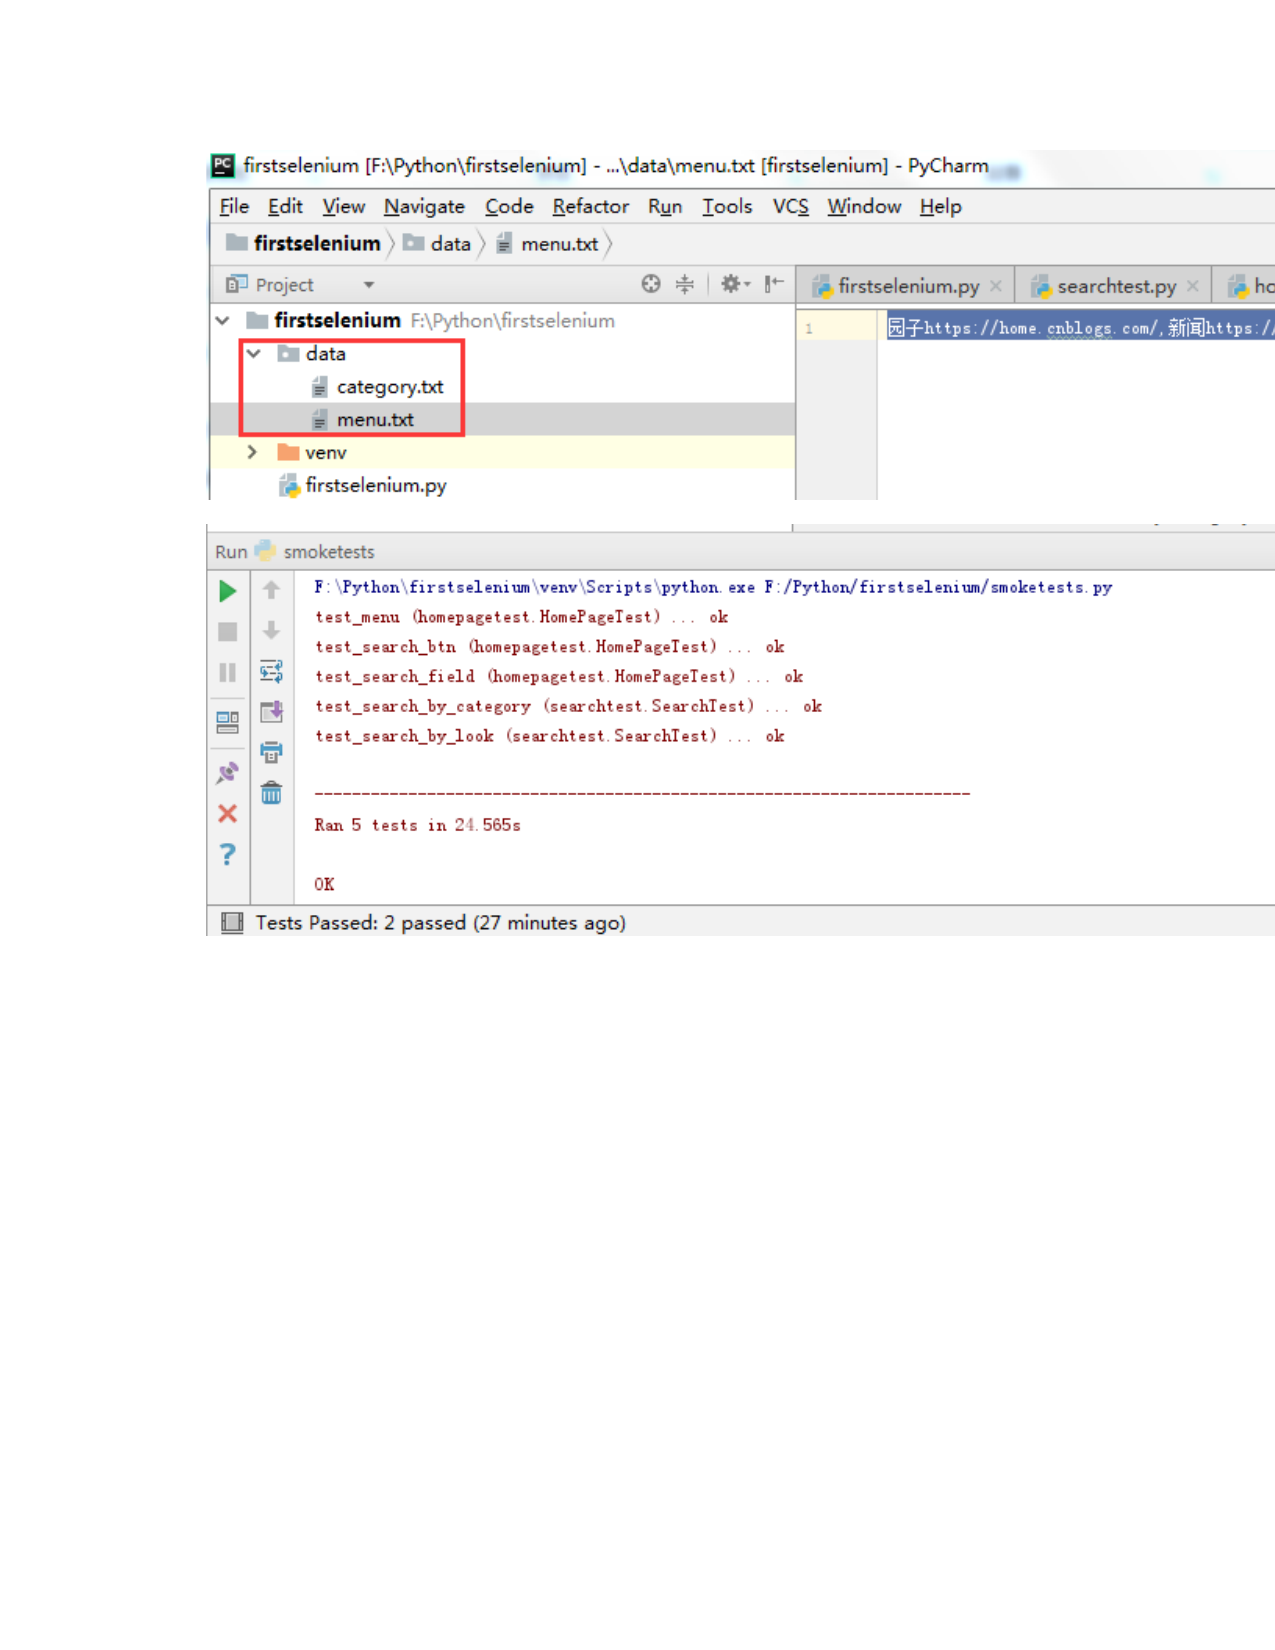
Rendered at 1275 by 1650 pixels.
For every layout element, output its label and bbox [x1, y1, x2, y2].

picture [206, 150, 1275, 500]
picture [206, 524, 1275, 936]
